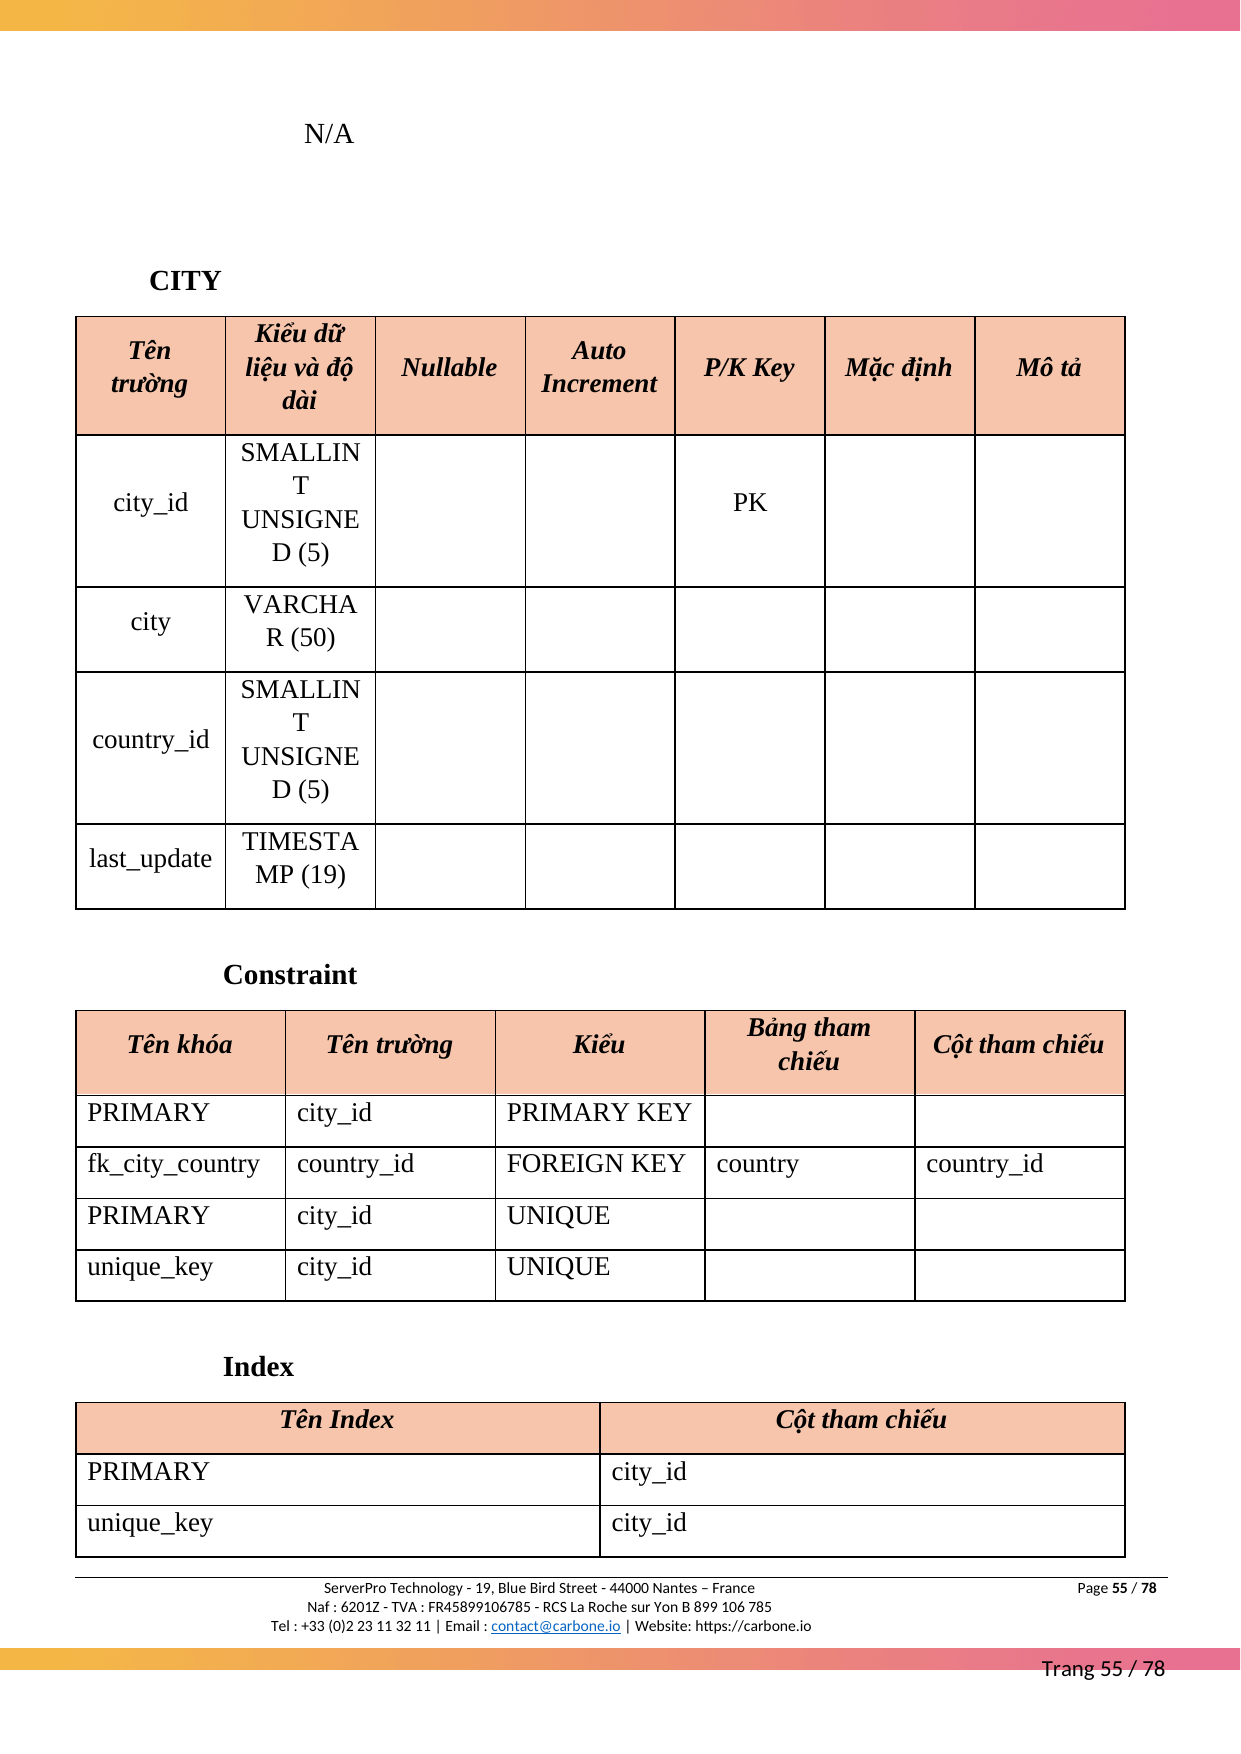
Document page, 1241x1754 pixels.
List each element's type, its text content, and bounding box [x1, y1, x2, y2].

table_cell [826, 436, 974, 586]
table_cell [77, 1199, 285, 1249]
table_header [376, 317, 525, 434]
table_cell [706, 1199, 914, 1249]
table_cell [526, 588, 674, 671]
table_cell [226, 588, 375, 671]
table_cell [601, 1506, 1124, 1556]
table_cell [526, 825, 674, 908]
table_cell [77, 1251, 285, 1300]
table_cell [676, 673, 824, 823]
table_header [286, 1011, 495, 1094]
text N/A [75, 116, 1165, 150]
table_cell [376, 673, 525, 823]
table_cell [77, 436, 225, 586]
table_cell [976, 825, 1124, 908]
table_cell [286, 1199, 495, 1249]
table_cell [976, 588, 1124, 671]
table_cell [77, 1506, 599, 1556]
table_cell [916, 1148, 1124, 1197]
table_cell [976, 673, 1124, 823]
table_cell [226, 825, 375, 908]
picture [0, 1648, 1241, 1670]
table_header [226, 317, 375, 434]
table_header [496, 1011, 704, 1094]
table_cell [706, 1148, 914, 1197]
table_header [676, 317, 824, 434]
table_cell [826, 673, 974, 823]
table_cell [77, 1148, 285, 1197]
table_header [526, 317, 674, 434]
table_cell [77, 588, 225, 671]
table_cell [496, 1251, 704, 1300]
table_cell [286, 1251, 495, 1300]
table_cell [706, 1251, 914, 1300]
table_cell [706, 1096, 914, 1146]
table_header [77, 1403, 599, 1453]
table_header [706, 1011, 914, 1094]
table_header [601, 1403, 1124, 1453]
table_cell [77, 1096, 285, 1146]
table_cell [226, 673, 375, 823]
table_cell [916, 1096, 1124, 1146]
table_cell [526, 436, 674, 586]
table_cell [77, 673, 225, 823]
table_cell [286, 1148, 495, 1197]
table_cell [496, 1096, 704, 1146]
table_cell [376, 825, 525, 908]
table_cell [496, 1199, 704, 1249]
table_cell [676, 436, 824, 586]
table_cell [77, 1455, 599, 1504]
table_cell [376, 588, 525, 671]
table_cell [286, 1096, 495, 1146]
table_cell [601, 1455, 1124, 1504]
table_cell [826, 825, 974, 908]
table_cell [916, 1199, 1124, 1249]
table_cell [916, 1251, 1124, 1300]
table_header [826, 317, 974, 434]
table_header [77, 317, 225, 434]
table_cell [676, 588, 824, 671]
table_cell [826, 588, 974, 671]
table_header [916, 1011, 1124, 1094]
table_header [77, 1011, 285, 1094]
picture [0, 0, 1241, 31]
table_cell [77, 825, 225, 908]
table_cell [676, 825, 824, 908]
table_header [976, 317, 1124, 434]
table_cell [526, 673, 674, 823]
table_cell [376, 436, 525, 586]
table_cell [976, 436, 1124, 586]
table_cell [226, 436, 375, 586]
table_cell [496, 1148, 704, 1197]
